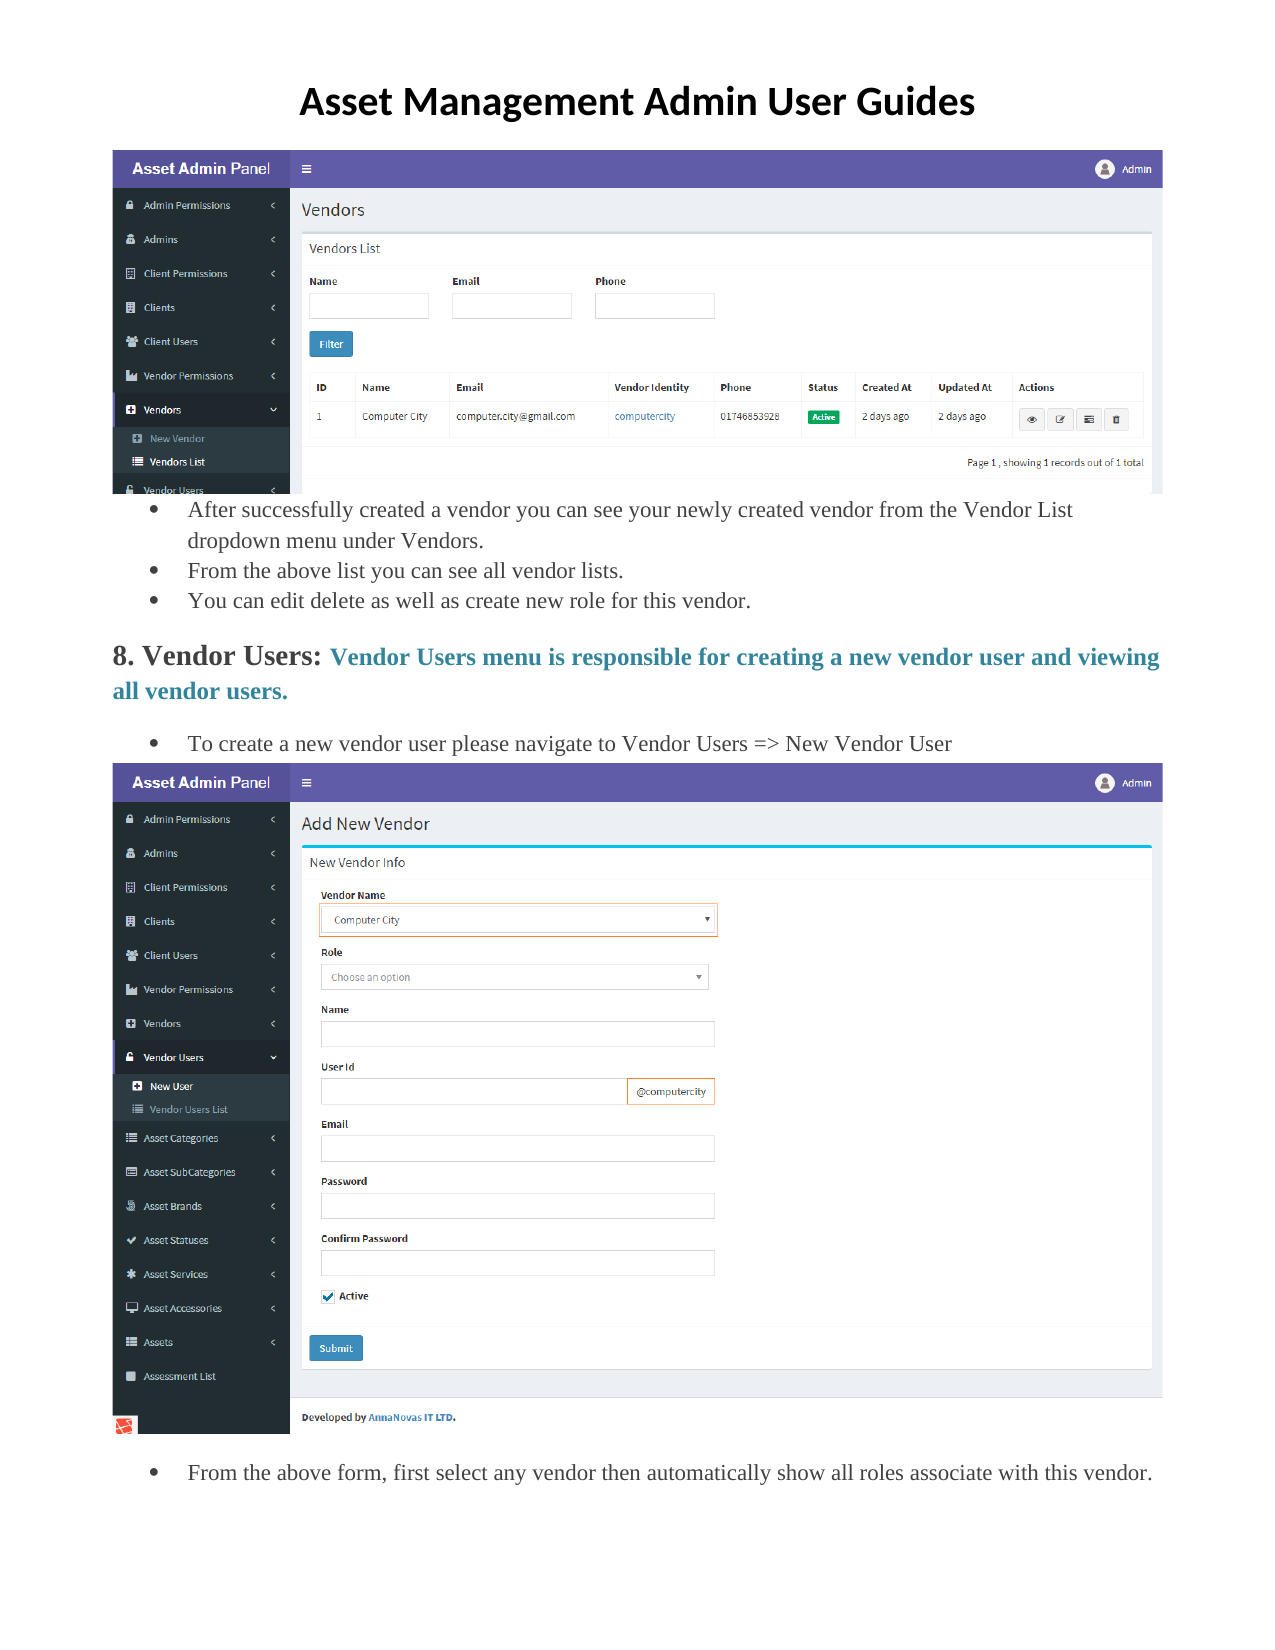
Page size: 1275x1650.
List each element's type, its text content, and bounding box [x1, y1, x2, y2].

list After successfully created a vendor you can see your newly created vendor from the Vendor List dropdown menu under Vendors. [150, 494, 1162, 553]
picture [112, 150, 1163, 494]
text 8. Vendor Users: Vendor Users menu is responsible for creating a new vendor user and viewing all vendor users. [112, 638, 1162, 705]
picture [112, 763, 1163, 1432]
list To create a new vendor user please navigate to Vendor Users => New Vendor User [150, 730, 1162, 756]
list You can edit delete as well as create new role for this vendor. [150, 587, 1162, 613]
list From the above form, first select any vendor then automatically show all roles associate with this vendor. [150, 1432, 1162, 1485]
list From the above list you can see all vendor lists. [150, 557, 1162, 583]
